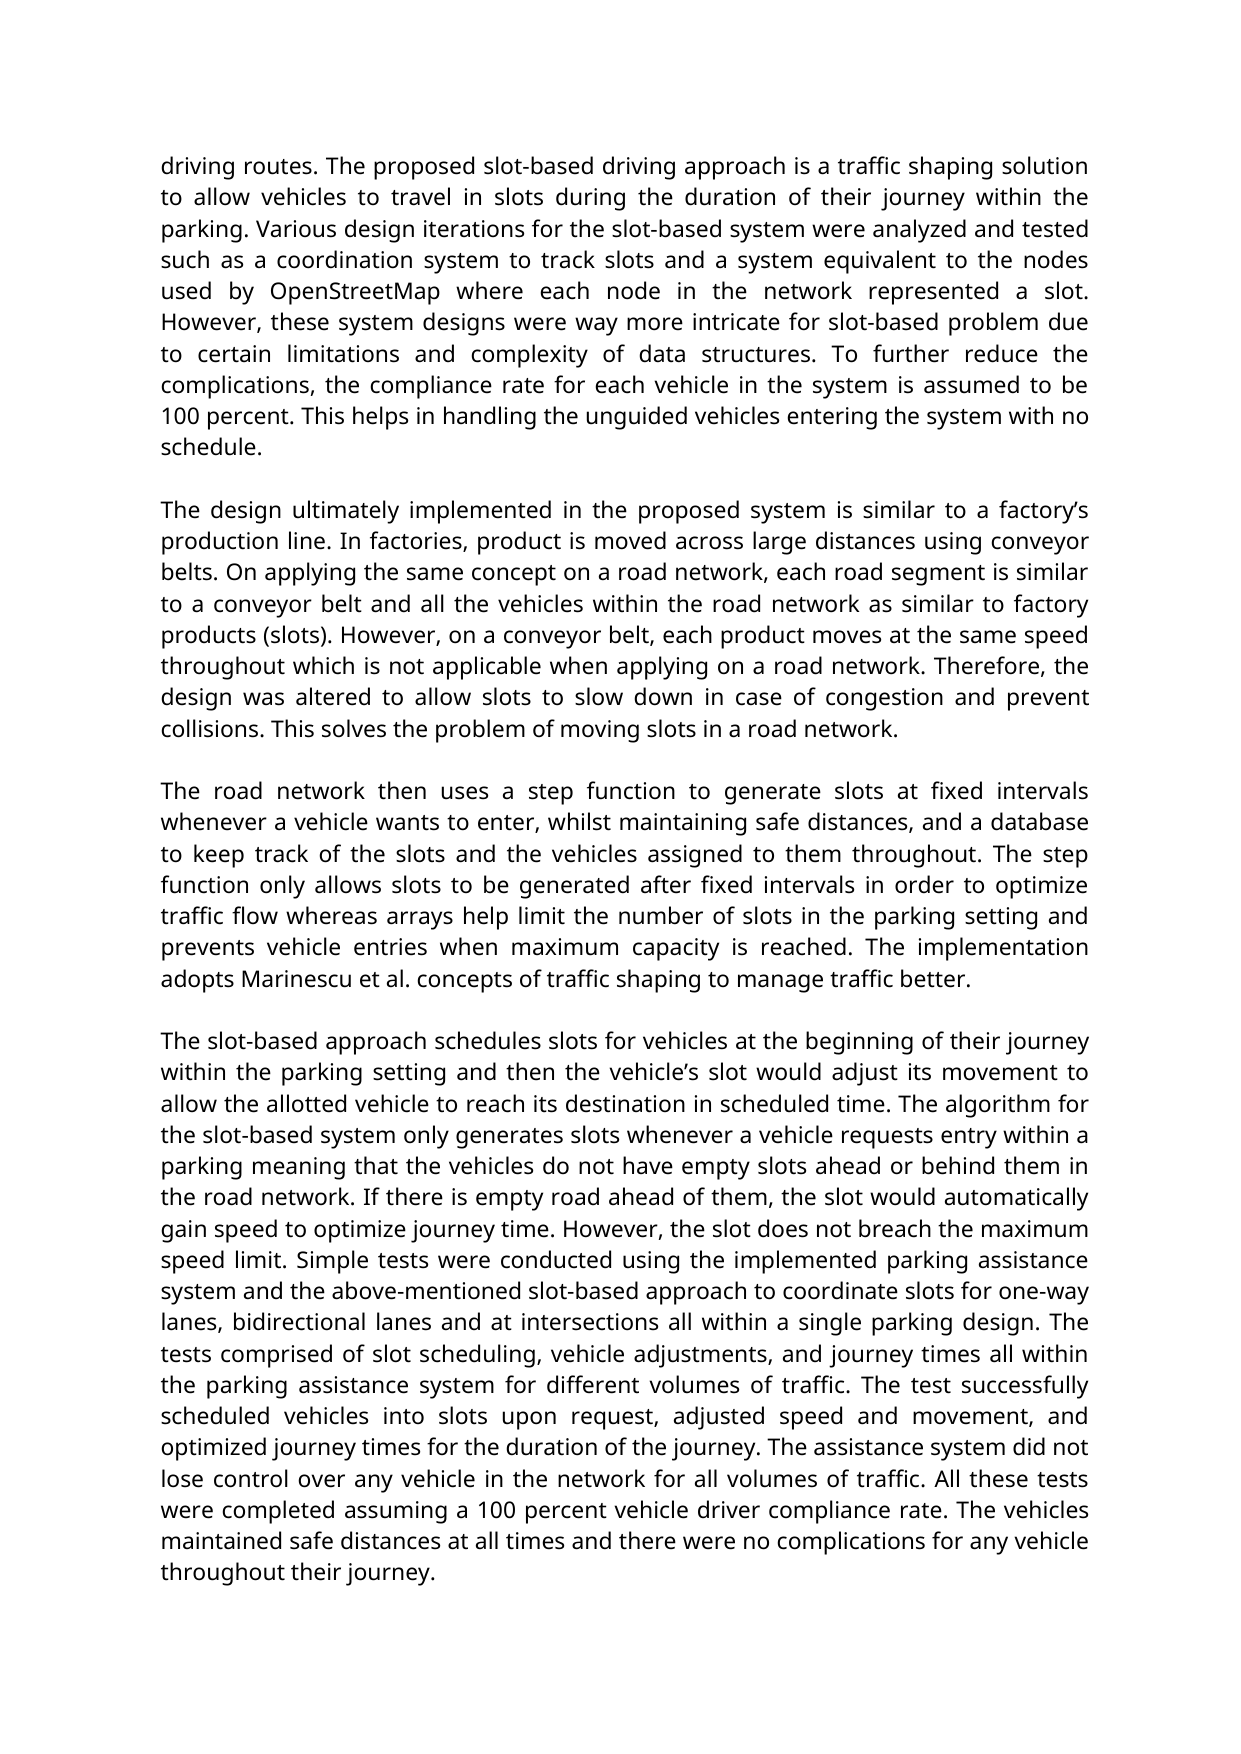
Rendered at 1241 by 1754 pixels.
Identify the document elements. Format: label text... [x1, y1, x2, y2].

text The road network then uses a step function to generate slots at fixed intervals whenever a vehicle wants to enter, whilst maintaining safe distances, and a database to keep track of the slots and the vehicles assigned to them throughout. The step function only allows slots to be generated after fixed intervals in order to optimize traffic flow whereas arrays help limit the number of slots in the parking setting and prevents vehicle entries when maximum capacity is reached. The implementation adopts Marinescu et al. concepts of traffic shaping to manage traffic better. [160, 775, 1090, 994]
text The slot-based approach schedules slots for vehicles at the beginning of their journey within the parking setting and then the vehicle’s slot would adjust its movement to allow the allotted vehicle to reach its destination in scheduled time. The algorithm for the slot-based system only generates slots whenever a vehicle requests entry within a parking meaning that the vehicles do not have empty slots ahead or behind them in the road network. If there is empty road ahead of them, the slot would automatically gain speed to optimize journey time. However, the slot does not breach the maximum speed limit. Simple tests were conducted using the implemented parking assistance system and the above-mentioned slot-based approach to coordinate slots for one-way lanes, bidirectional lanes and at intersections all within a single parking design. The tests comprised of slot scheduling, vehicle adjustments, and journey times all within the parking assistance system for different volumes of traffic. The test successfully scheduled vehicles into slots upon request, adjusted speed and movement, and optimized journey times for the duration of the journey. The assistance system did not lose control over any vehicle in the network for all volumes of traffic. All these tests were completed assuming a 100 percent vehicle driver compliance rate. The vehicles maintained safe distances at all times and there were no complications for any vehicle throughout their journey. [160, 1025, 1090, 1587]
text The design ultimately implemented in the proposed system is similar to a factory’s production line. In factories, product is moved across large distances using conveyor belts. On applying the same concept on a road network, each road segment is similar to a conveyor belt and all the vehicles within the road network as similar to factory products (slots). However, on a conveyor belt, each product moves at the same speed throughout which is not applicable when applying on a road network. Therefore, the design was altered to allow slots to slow down in case of congestion and prevent collisions. This solves the problem of moving slots in a road network. [160, 494, 1090, 744]
